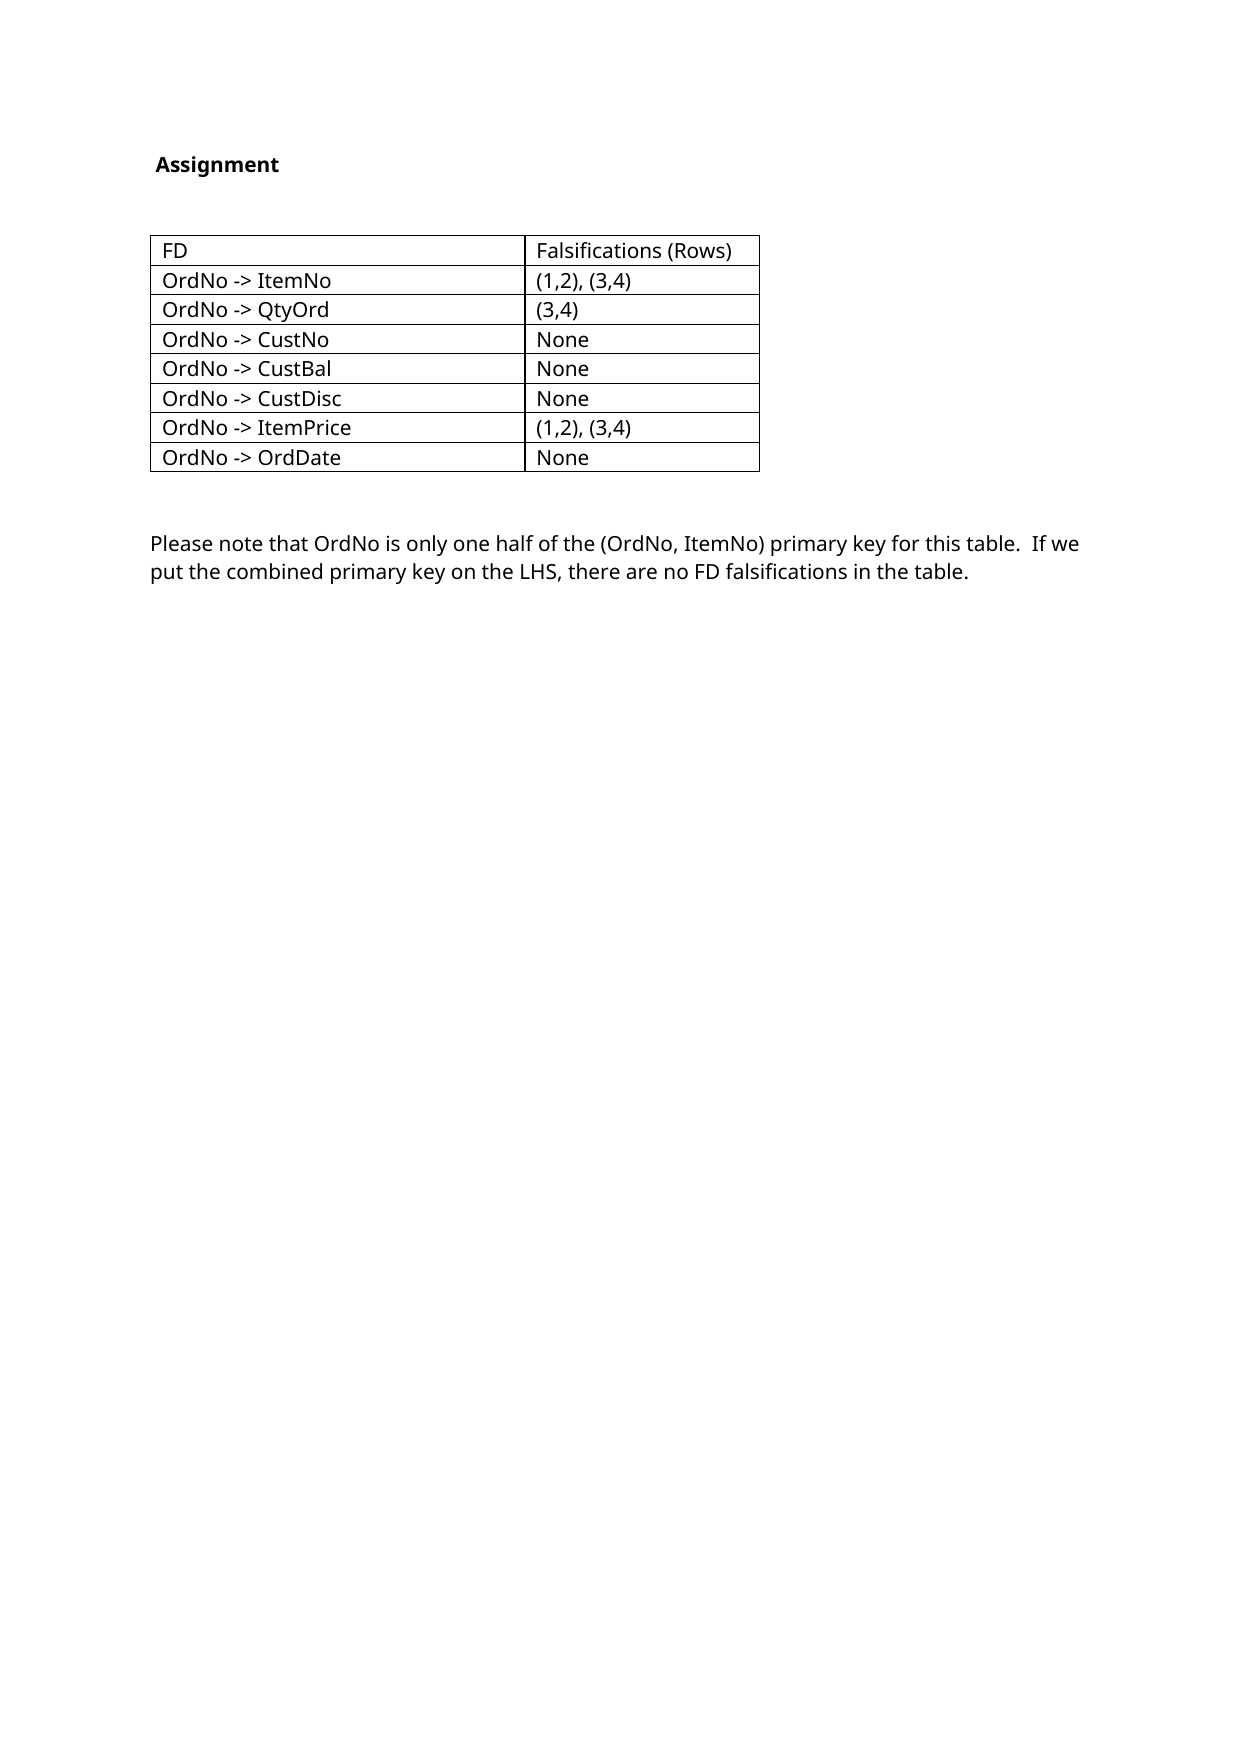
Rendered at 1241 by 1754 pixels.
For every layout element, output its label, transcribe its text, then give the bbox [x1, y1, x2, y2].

table_cell OrdNo -> ItemNo [151, 266, 524, 294]
table_cell None [526, 443, 759, 471]
text Please note that OrdNo is only one half of the (OrdNo, ItemNo) primary key for this table. If we put the combined primary key on the LHS, there are no FD falsifications in the table. [150, 529, 1090, 586]
table_cell OrdNo -> CustBal [151, 354, 524, 383]
table_cell OrdNo -> CustNo [151, 325, 524, 353]
table_cell None [526, 325, 759, 353]
table_header Falsifications (Rows) [526, 236, 759, 265]
table_cell (1,2), (3,4) [526, 266, 759, 294]
table_cell OrdNo -> QtyOrd [151, 295, 524, 324]
table_cell OrdNo -> CustDisc [151, 384, 524, 412]
table_cell None [526, 384, 759, 412]
text Assignment [150, 150, 1090, 178]
table_cell OrdNo -> OrdDate [151, 443, 524, 471]
table_cell OrdNo -> ItemPrice [151, 413, 524, 442]
table_cell (3,4) [526, 295, 759, 324]
table_cell None [526, 354, 759, 383]
table_header FD [151, 236, 524, 265]
table_cell (1,2), (3,4) [526, 413, 759, 442]
